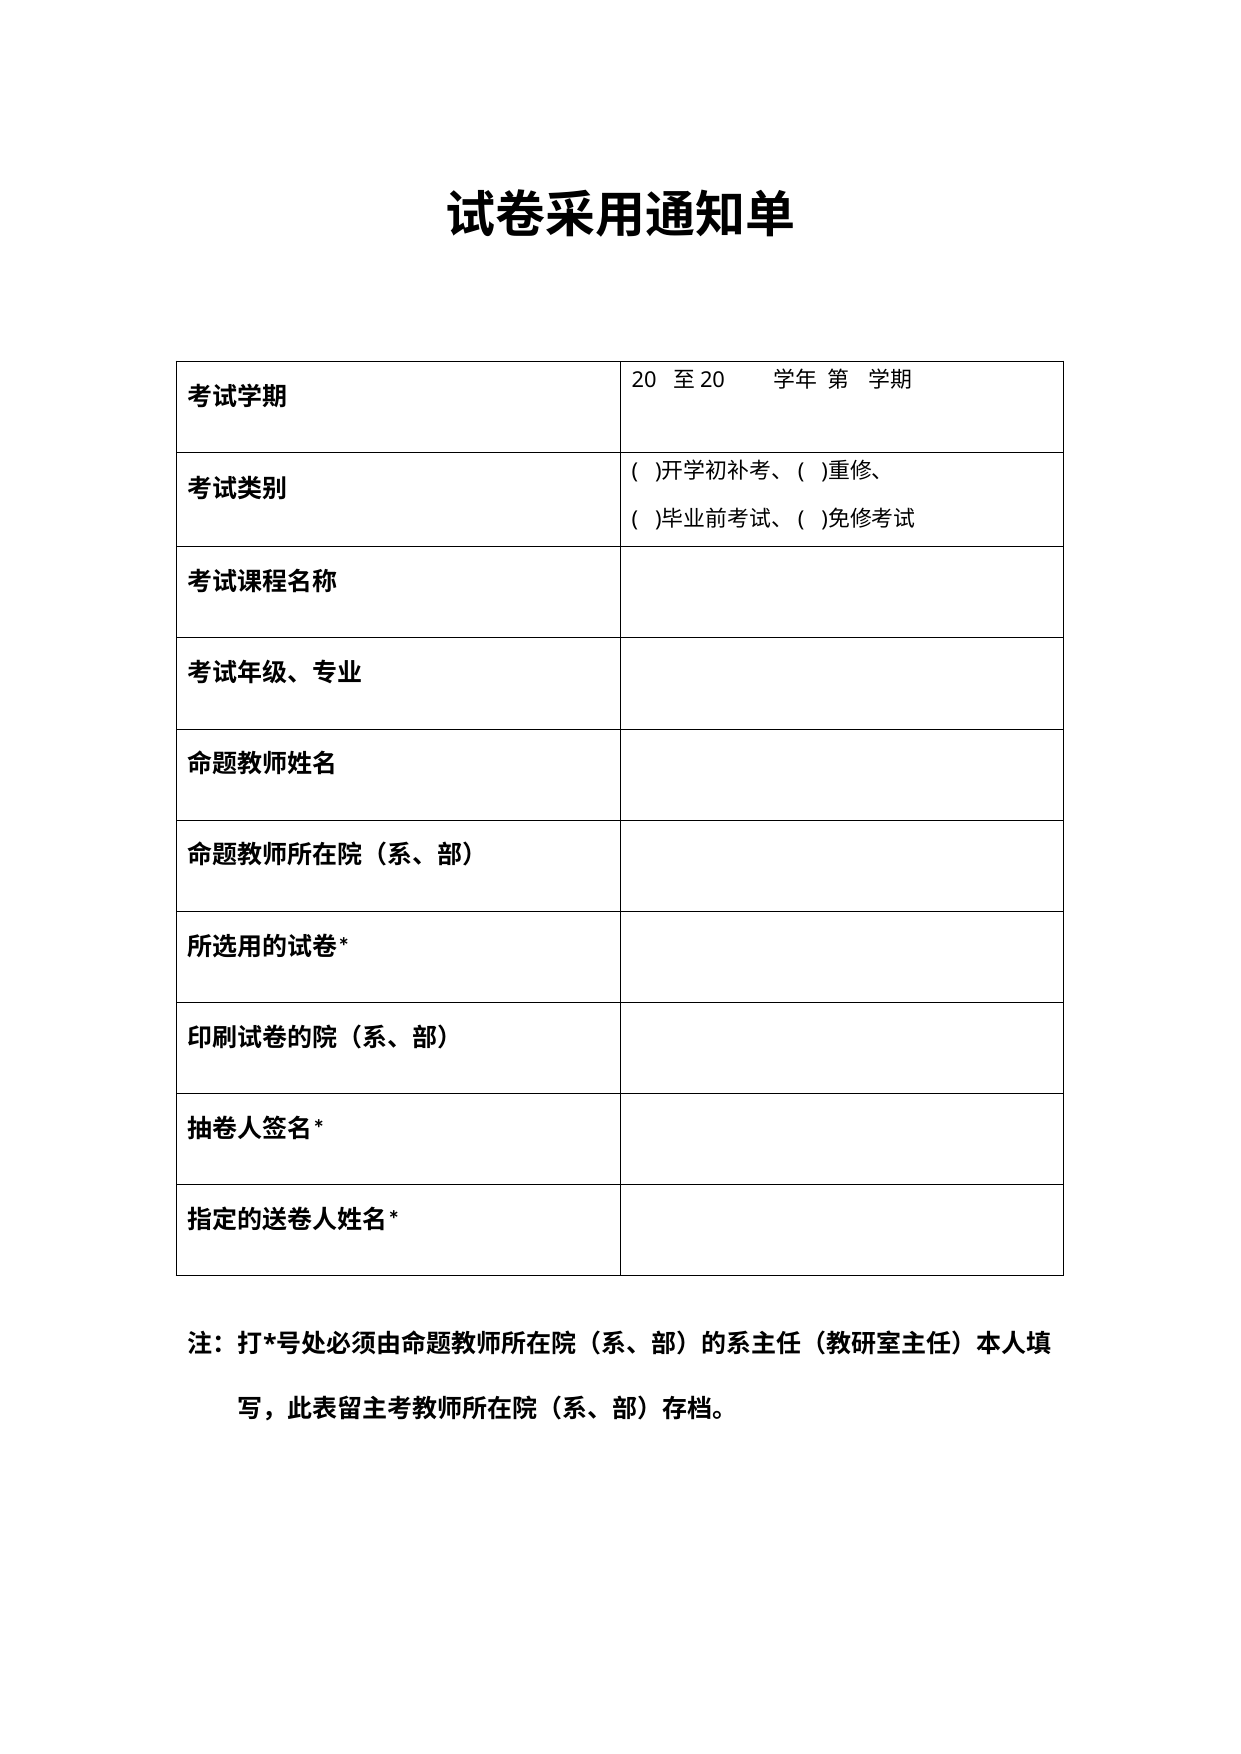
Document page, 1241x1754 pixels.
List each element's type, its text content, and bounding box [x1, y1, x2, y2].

table_cell 考试课程名称 [177, 547, 620, 637]
table_cell 印刷试卷的院（系、部） [177, 1003, 620, 1093]
table_cell [621, 1185, 1063, 1275]
table_cell 命题教师姓名 [177, 730, 620, 819]
table_cell [621, 547, 1063, 637]
table_header 考试学期 [177, 362, 620, 452]
table_header 20 至20 学年 第 学期 [621, 362, 1063, 452]
table_cell [621, 1094, 1063, 1184]
table_cell [621, 912, 1063, 1002]
table_cell ( )开学初补考、 ( )重修、 ( )毕业前考试、 ( )免修考试 [621, 453, 1063, 546]
table_cell 指定的送卷人姓名* [177, 1185, 620, 1275]
table_cell [621, 638, 1063, 728]
table_cell 考试类别 [177, 453, 620, 546]
text 注：打*号处必须由命题教师所在院（系、部）的系主任（教研室主任）本人填写，此表留主考教师所在院（系、部）存档。 [188, 1309, 1053, 1439]
table_cell [621, 1003, 1063, 1093]
table_cell 命题教师所在院（系、部） [177, 821, 620, 911]
table_cell 所选用的试卷* [177, 912, 620, 1002]
table_cell 考试年级、专业 [177, 638, 620, 728]
table_cell [621, 730, 1063, 819]
table_cell [621, 821, 1063, 911]
table_cell 抽卷人签名* [177, 1094, 620, 1184]
text 试卷采用通知单 [187, 162, 1053, 259]
